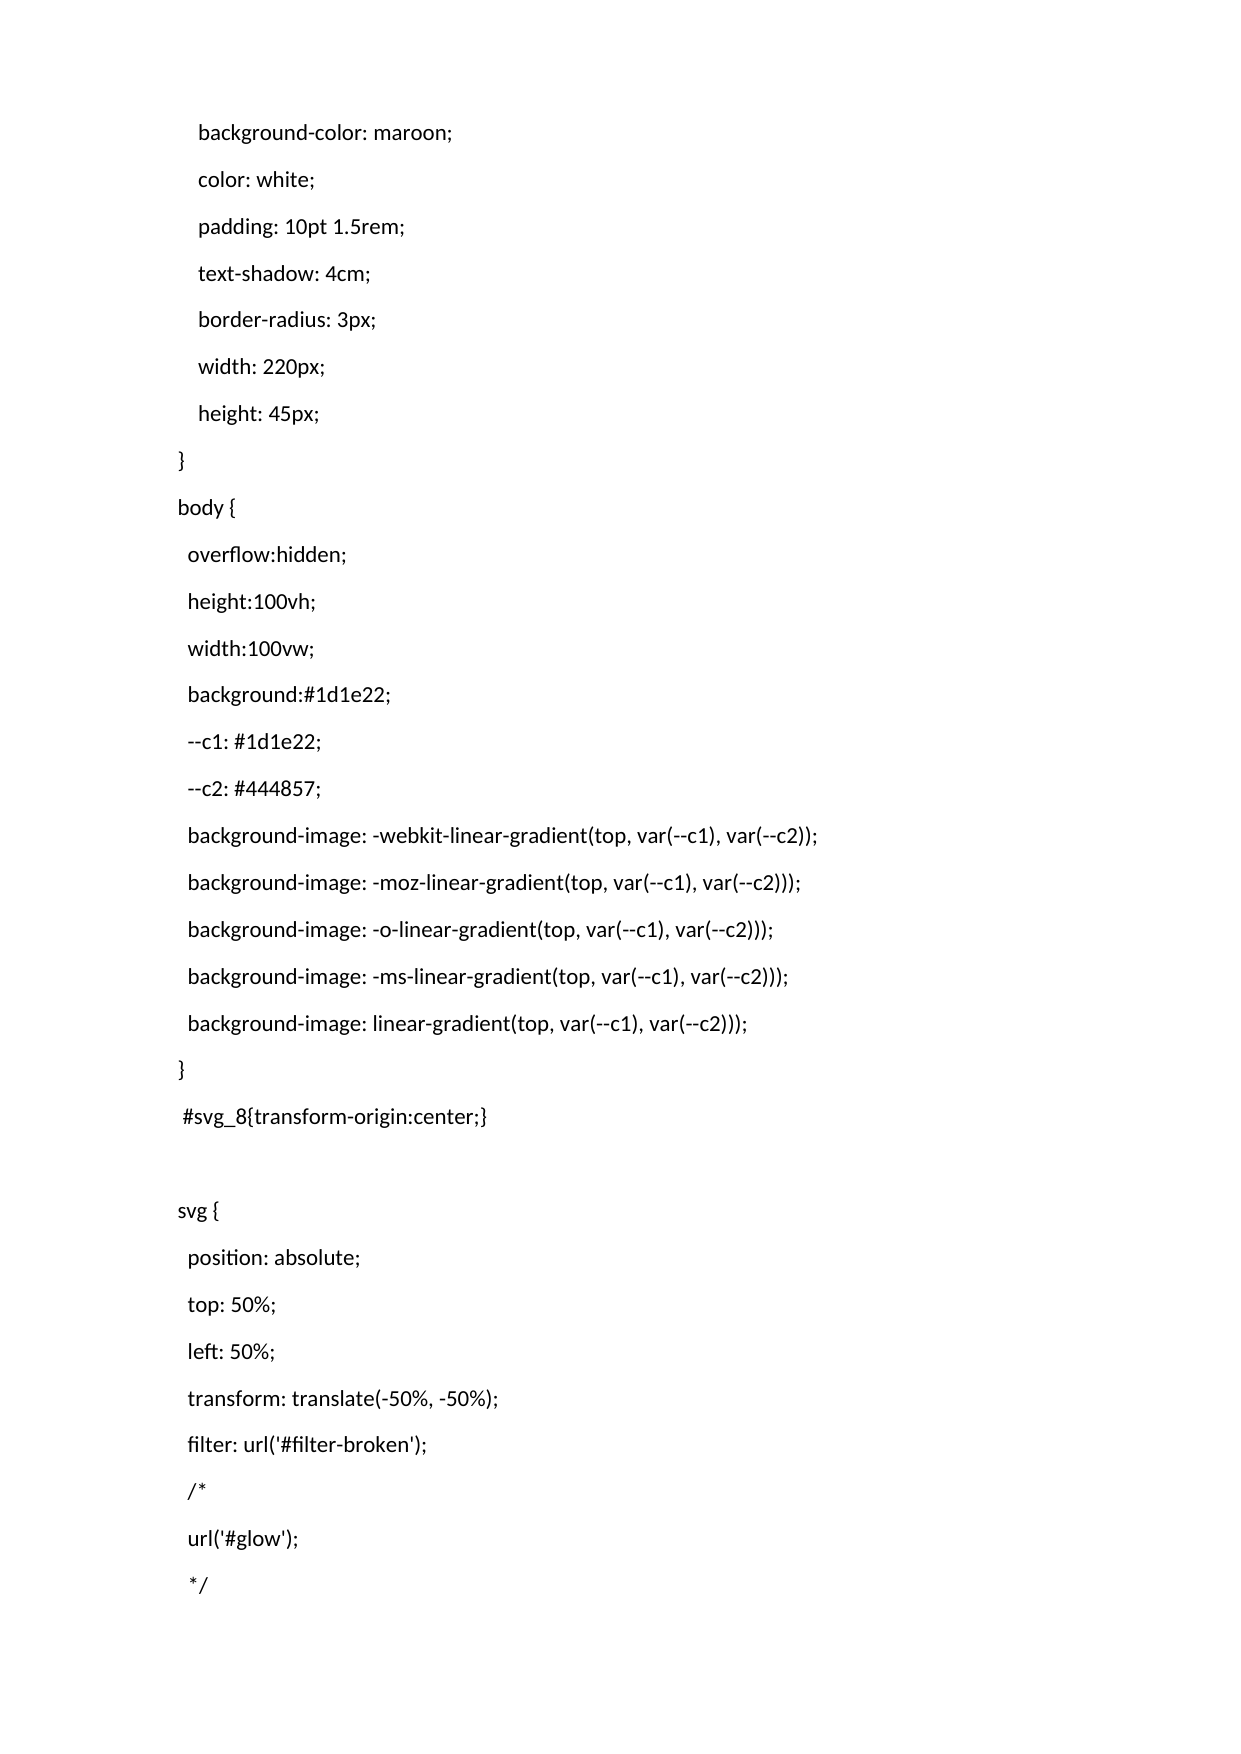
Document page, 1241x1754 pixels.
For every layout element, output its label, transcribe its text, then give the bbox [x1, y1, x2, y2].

text height:100vh; [177, 587, 1152, 615]
text color: white; [177, 165, 1152, 193]
text url('#glow'); [177, 1524, 1152, 1552]
text text-shadow: 4cm; [177, 259, 1152, 287]
text padding: 10pt 1.5rem; [177, 212, 1152, 240]
text height: 45px; [177, 399, 1152, 427]
text --c1: #1d1e22; [177, 727, 1152, 756]
text background:#1d1e22; [177, 681, 1152, 709]
text background-image: -webkit-linear-gradient(top, var(--c1), var(--c2)); [177, 821, 1152, 849]
text background-image: -ms-linear-gradient(top, var(--c1), var(--c2))); [177, 962, 1152, 990]
text */ [177, 1571, 1152, 1599]
text body { [177, 493, 1152, 521]
text border-radius: 3px; [177, 306, 1152, 334]
text background-image: -moz-linear-gradient(top, var(--c1), var(--c2))); [177, 868, 1152, 896]
text #svg_8{transform-origin:center;} [177, 1102, 1152, 1131]
text background-image: -o-linear-gradient(top, var(--c1), var(--c2))); [177, 915, 1152, 943]
text background-image: linear-gradient(top, var(--c1), var(--c2))); [177, 1009, 1152, 1037]
text width: 220px; [177, 352, 1152, 381]
text position: absolute; [177, 1243, 1152, 1271]
text top: 50%; [177, 1290, 1152, 1318]
text /* [177, 1477, 1152, 1506]
text --c2: #444857; [177, 774, 1152, 802]
text left: 50%; [177, 1337, 1152, 1365]
text svg { [177, 1196, 1152, 1224]
text } [177, 446, 1152, 474]
text overflow:hidden; [177, 540, 1152, 568]
text width:100vw; [177, 634, 1152, 662]
text filter: url('#filter-broken'); [177, 1431, 1152, 1459]
text } [177, 1056, 1152, 1084]
text transform: translate(-50%, -50%); [177, 1384, 1152, 1412]
text background-color: maroon; [177, 118, 1152, 146]
